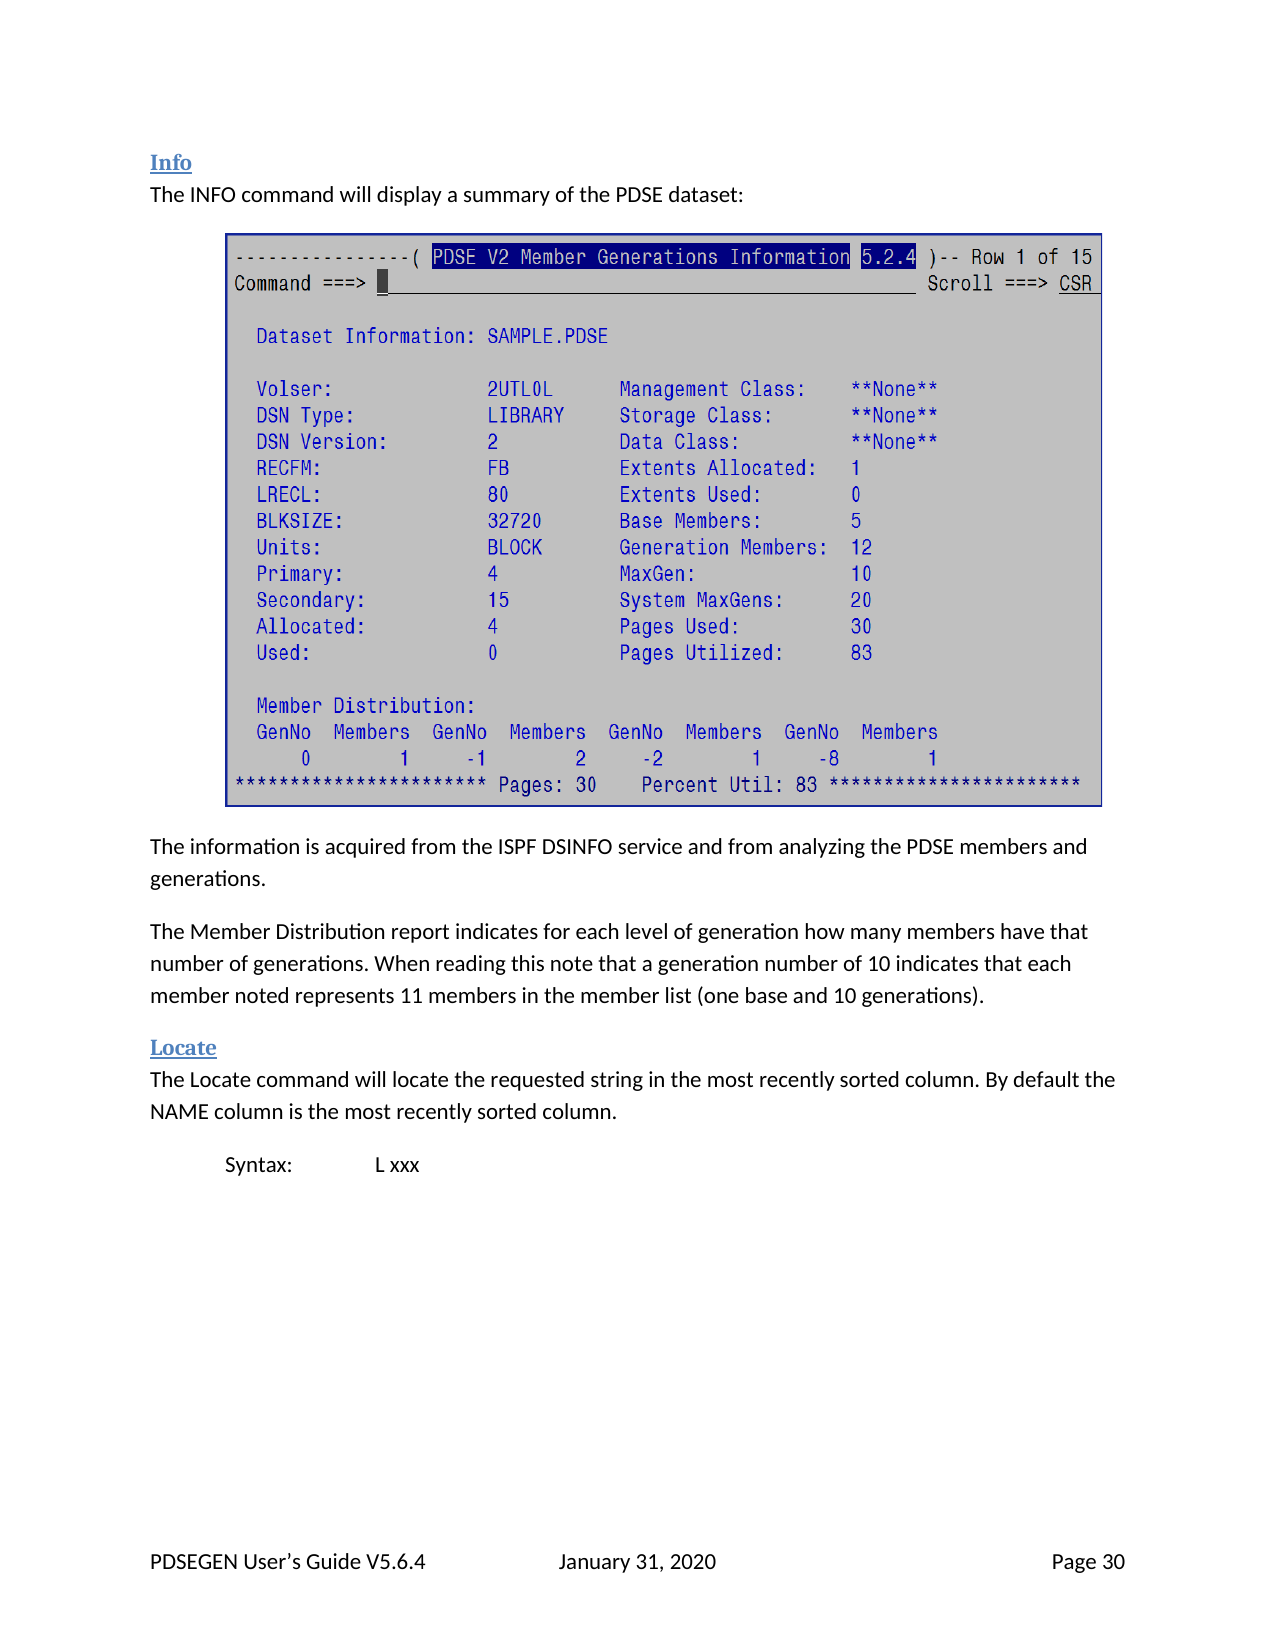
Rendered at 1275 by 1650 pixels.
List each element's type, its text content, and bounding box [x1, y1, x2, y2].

subtitle Locate [150, 1035, 1125, 1061]
text The information is acquired from the ISPF DSINFO service and from analyzing the PDSE members and generations. [150, 832, 1125, 892]
text The INFO command will display a summary of the PDSE dataset: [150, 180, 1125, 208]
text The Locate command will locate the requested string in the most recently sorted column. By default the NAME column is the most recently sorted column. [150, 1065, 1125, 1125]
picture [225, 233, 1103, 807]
subtitle Info [150, 150, 1125, 176]
text The Member Distribution report indicates for each level of generation how many members have that number of generations. When reading this note that a generation number of 10 indicates that each member noted represents 11 members in the member list (one base and 10 generations). [150, 917, 1125, 1010]
text Syntax: L xxx [150, 1150, 1125, 1178]
